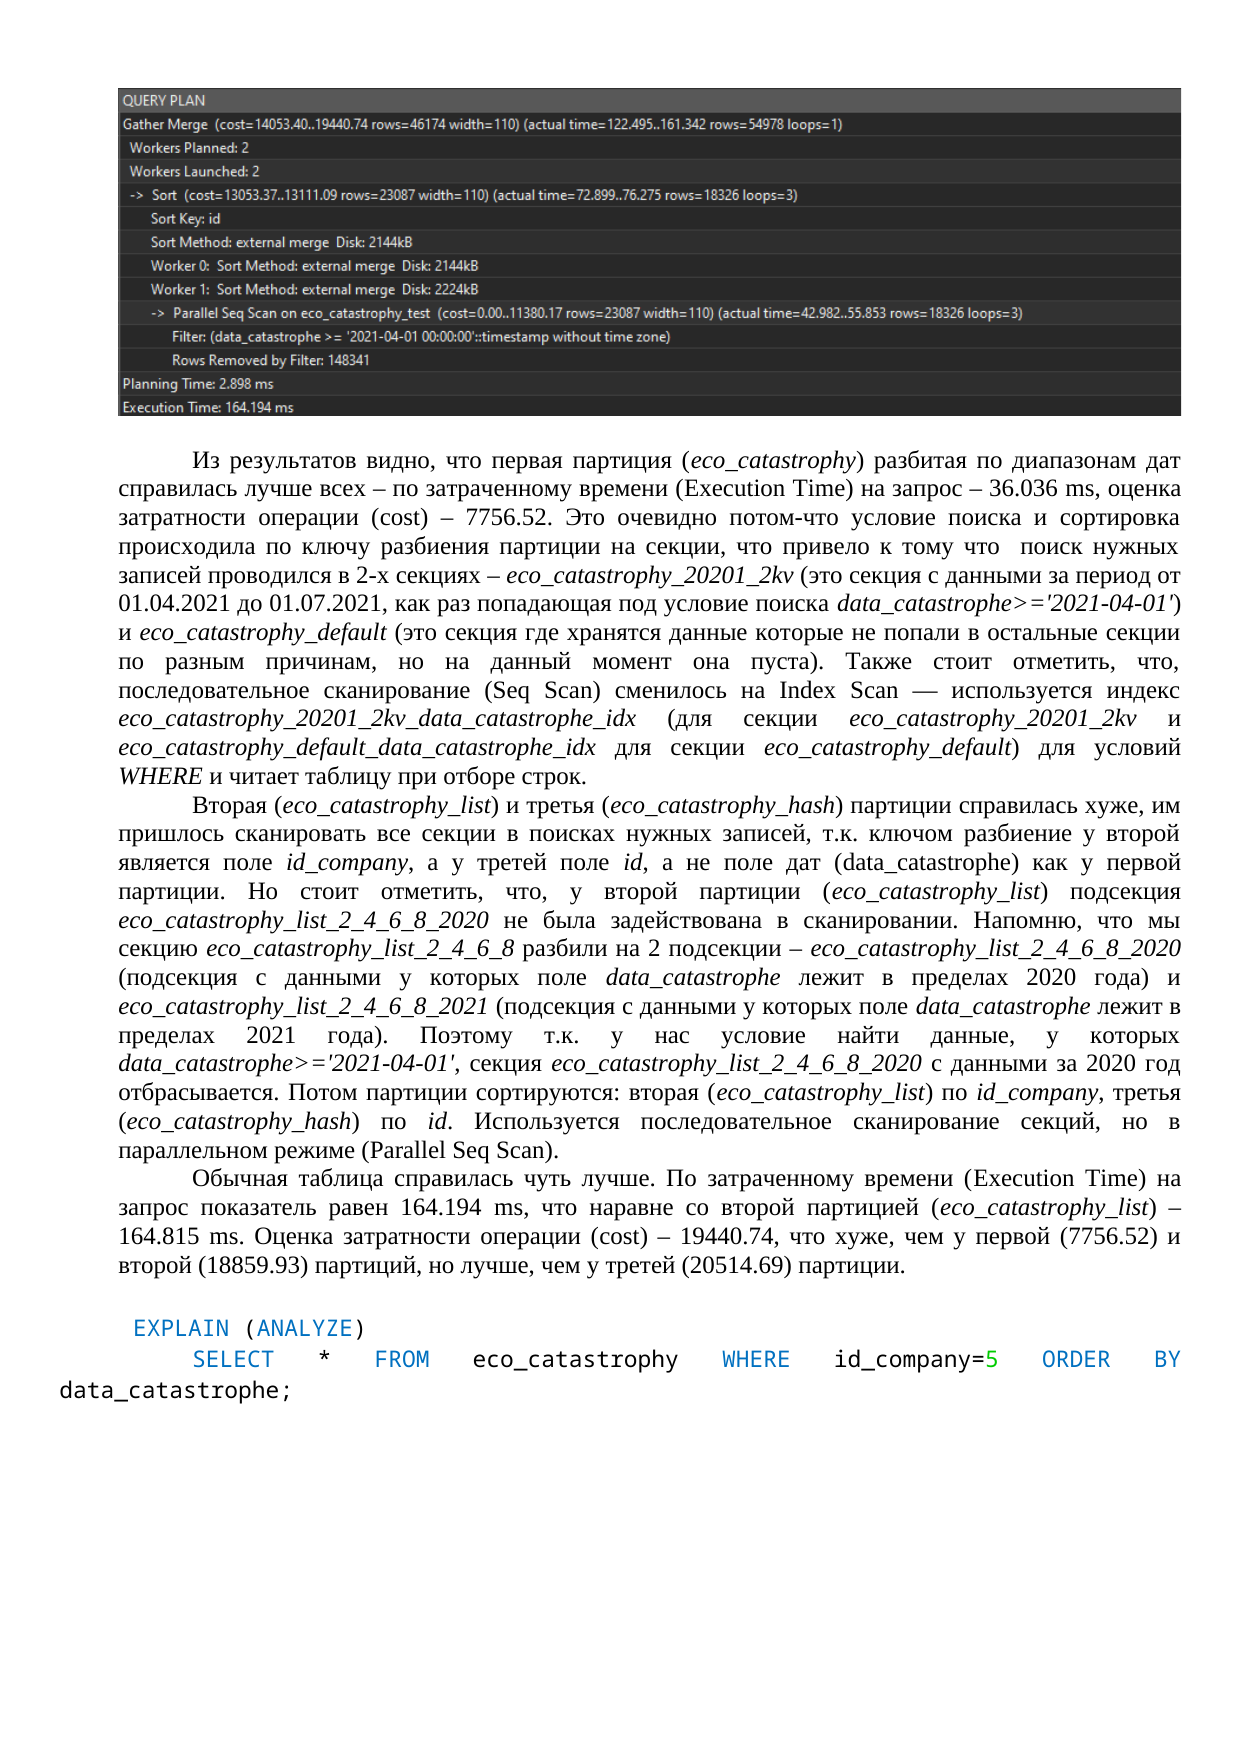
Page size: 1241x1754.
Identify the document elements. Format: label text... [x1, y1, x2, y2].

picture [118, 88, 1182, 416]
text Из результатов видно, что первая партиция (eco_catastrophy) разбитая по диапазонам дат справилась лучше всех – по затраченному времени (Execution Time) на запрос – 36.036 ms, оценка затратности операции (cost) – 7756.52. Это очевидно потом-что условие поиска и сортировка происходила по ключу разбиения партиции на секции, что привело к тому что поиск нужных записей проводился в 2-х секциях – eco_catastrophy_20201_2kv (это секция с данными за период от 01.04.2021 до 01.07.2021, как раз попадающая под условие поиска data_catastrophe>='2021-04-01') и eco_catastrophy_default (это секция где хранятся данные которые не попали в остальные секции по разным причинам, но на данный момент она пуста). Также стоит отметить, что, последовательное сканирование (Seq Scan) сменилось на Index Scan — используется индекс eco_catastrophy_20201_2kv_data_catastrophe_idx (для секции eco_catastrophy_20201_2kv и eco_catastrophy_default_data_catastrophe_idx для секции eco_catastrophy_default) для условий WHERE и читает таблицу при отборе строк. [118, 445, 1181, 790]
text SELECT * FROM eco_catastrophy WHERE id_company=5 ORDER BY data_catastrophe; [59, 1343, 1181, 1406]
text Обычная таблица справилась чуть лучше. По затраченному времени (Execution Time) на запрос показатель равен 164.194 ms, что наравне со второй партицией (eco_catastrophy_list) – 164.815 ms. Оценка затратности операции (cost) – 19440.74, что хуже, чем у первой (7756.52) и второй (18859.93) партиций, но лучше, чем у третей (20514.69) партиции. [118, 1163, 1181, 1278]
text EXPLAIN (ANALYZE) [59, 1312, 1181, 1343]
text Вторая (eco_catastrophy_list) и третья (eco_catastrophy_hash) партиции справилась хуже, им пришлось сканировать все секции в поисках нужных записей, т.к. ключом разбиение у второй является поле id_company, а у третей поле id, а не поле дат (data_catastrophe) как у первой партиции. Но стоит отметить, что, у второй партиции (eco_catastrophy_list) подсекция eco_catastrophy_list_2_4_6_8_2020 не была задействована в сканировании. Напомню, что мы секцию eco_catastrophy_list_2_4_6_8 разбили на 2 подсекции – eco_catastrophy_list_2_4_6_8_2020 (подсекция с данными у которых поле data_catastrophe лежит в пределах 2020 года) и eco_catastrophy_list_2_4_6_8_2021 (подсекция с данными у которых поле data_catastrophe лежит в пределах 2021 года). Поэтому т.к. у нас условие найти данные, у которых data_catastrophe>='2021-04-01', секция eco_catastrophy_list_2_4_6_8_2020 с данными за 2020 год отбрасывается. Потом партиции сортируются: вторая (eco_catastrophy_list) по id_company, третья (eco_catastrophy_hash) по id. Используется последовательное сканирование секций, но в параллельном режиме (Parallel Seq Scan). [118, 790, 1181, 1163]
